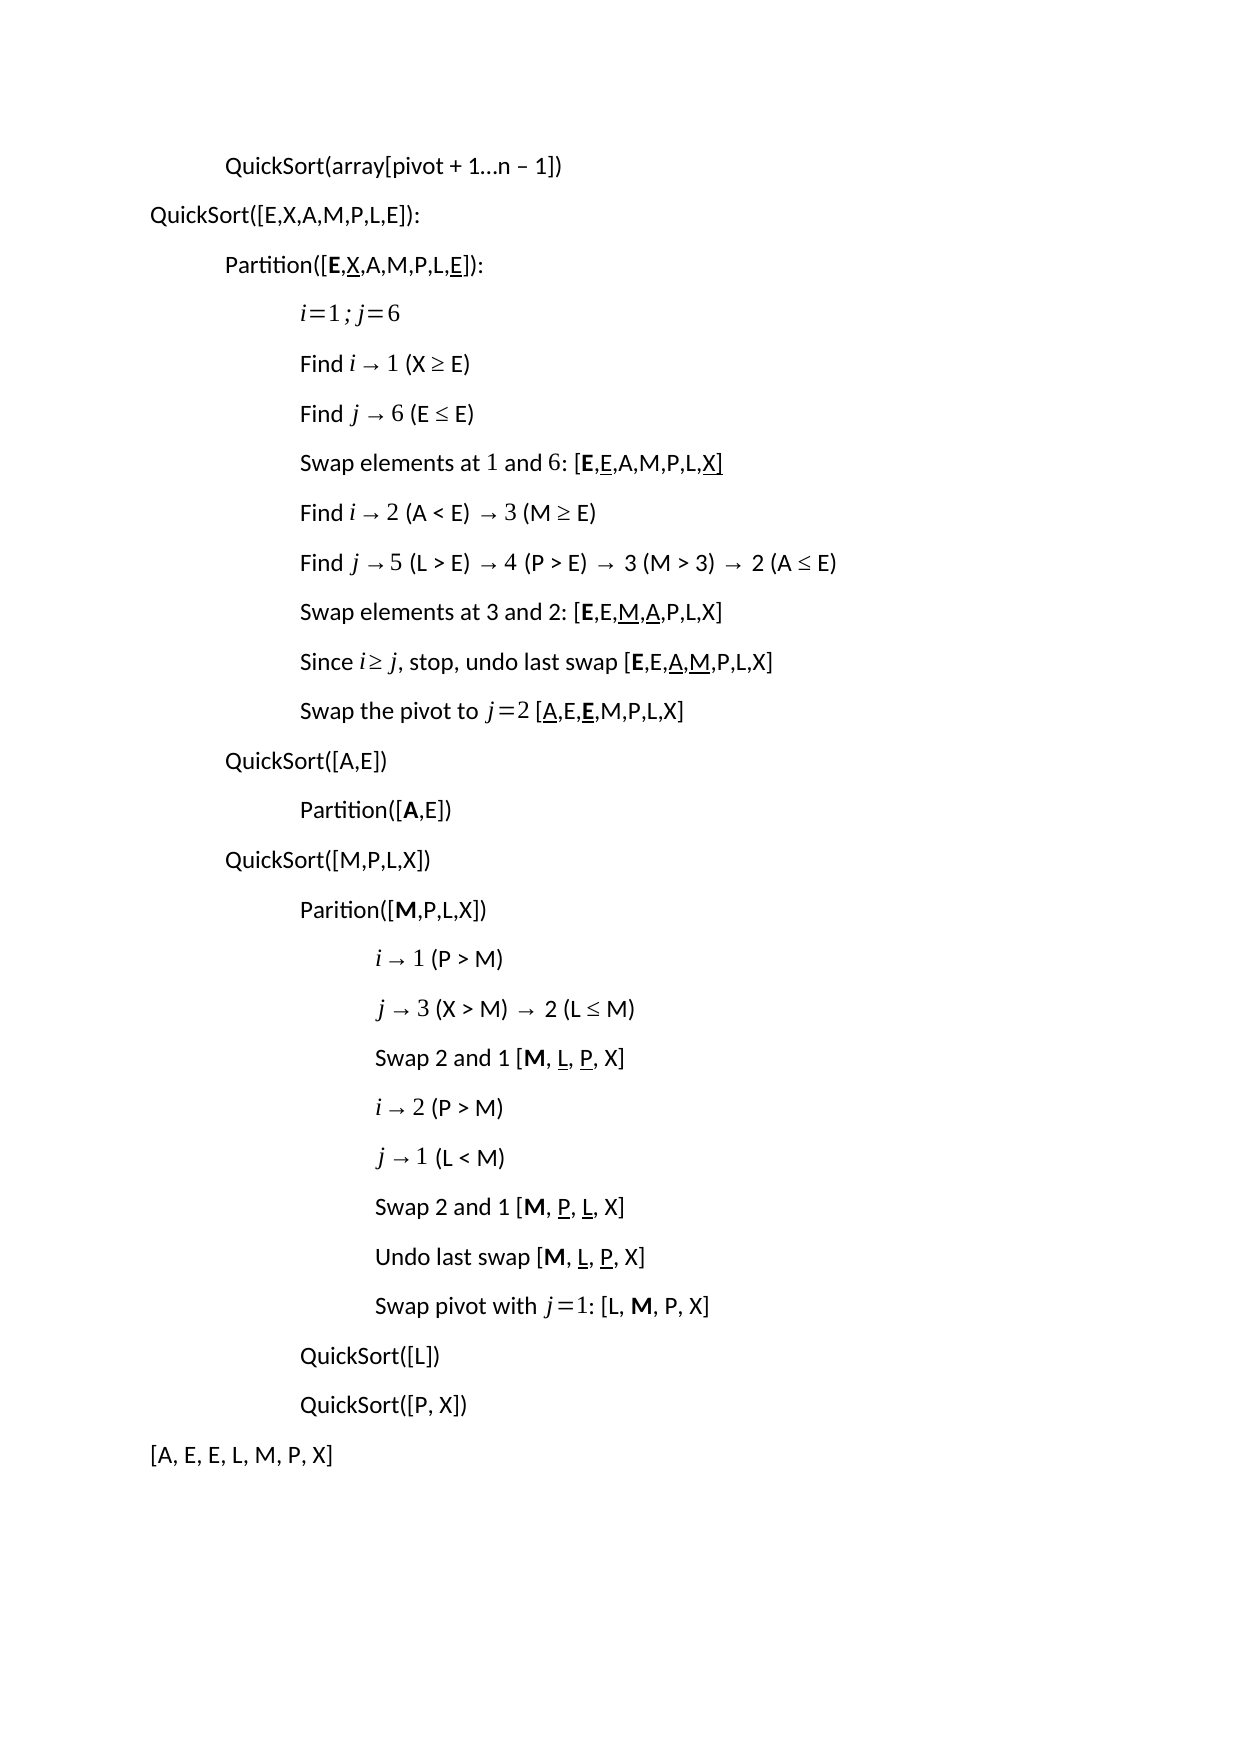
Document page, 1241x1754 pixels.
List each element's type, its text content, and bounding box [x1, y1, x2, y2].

text Swap elements at 3 and 2: [E,E,M,A,P,L,X] [150, 596, 1090, 627]
text QuickSort([M,P,L,X]) [150, 844, 1090, 875]
text Partition([A,E]) [150, 794, 1090, 825]
text [A, E, E, L, M, P, X] [150, 1439, 1090, 1470]
text QuickSort(array[pivot + 1…n – 1]) [150, 150, 1090, 181]
text (L < M) [150, 1142, 1090, 1172]
text Swap the pivot to [A,E,E,M,P,L,X] [150, 695, 1090, 726]
text Find (E E) [150, 398, 1090, 428]
text Since , stop, undo last swap [E,E,A,M,P,L,X] [150, 646, 1090, 676]
text Find (L > E) (P > E) 3 (M > 3) 2 (A E) [150, 547, 1090, 577]
text (X > M) 2 (L M) [150, 993, 1090, 1023]
text Swap pivot with : [L, M, P, X] [150, 1290, 1090, 1321]
text Swap 2 and 1 [M, L, P, X] [150, 1042, 1090, 1073]
text QuickSort([E,X,A,M,P,L,E]): [150, 199, 1090, 230]
text Swap 2 and 1 [M, P, L, X] [150, 1191, 1090, 1222]
text Undo last swap [M, L, P, X] [150, 1241, 1090, 1271]
text Swap elements at and : [E,E,A,M,P,L,X] [150, 447, 1090, 478]
text QuickSort([L]) [150, 1340, 1090, 1371]
text Partition([E,X,A,M,P,L,E]): [150, 249, 1090, 280]
text Find (A < E) (M E) [150, 497, 1090, 528]
text Find (X E) [150, 348, 1090, 379]
text (P > M) [150, 943, 1090, 974]
text QuickSort([A,E]) [150, 745, 1090, 776]
text QuickSort([P, X]) [150, 1389, 1090, 1420]
text Parition([M,P,L,X]) [150, 894, 1090, 924]
text (P > M) [150, 1092, 1090, 1123]
